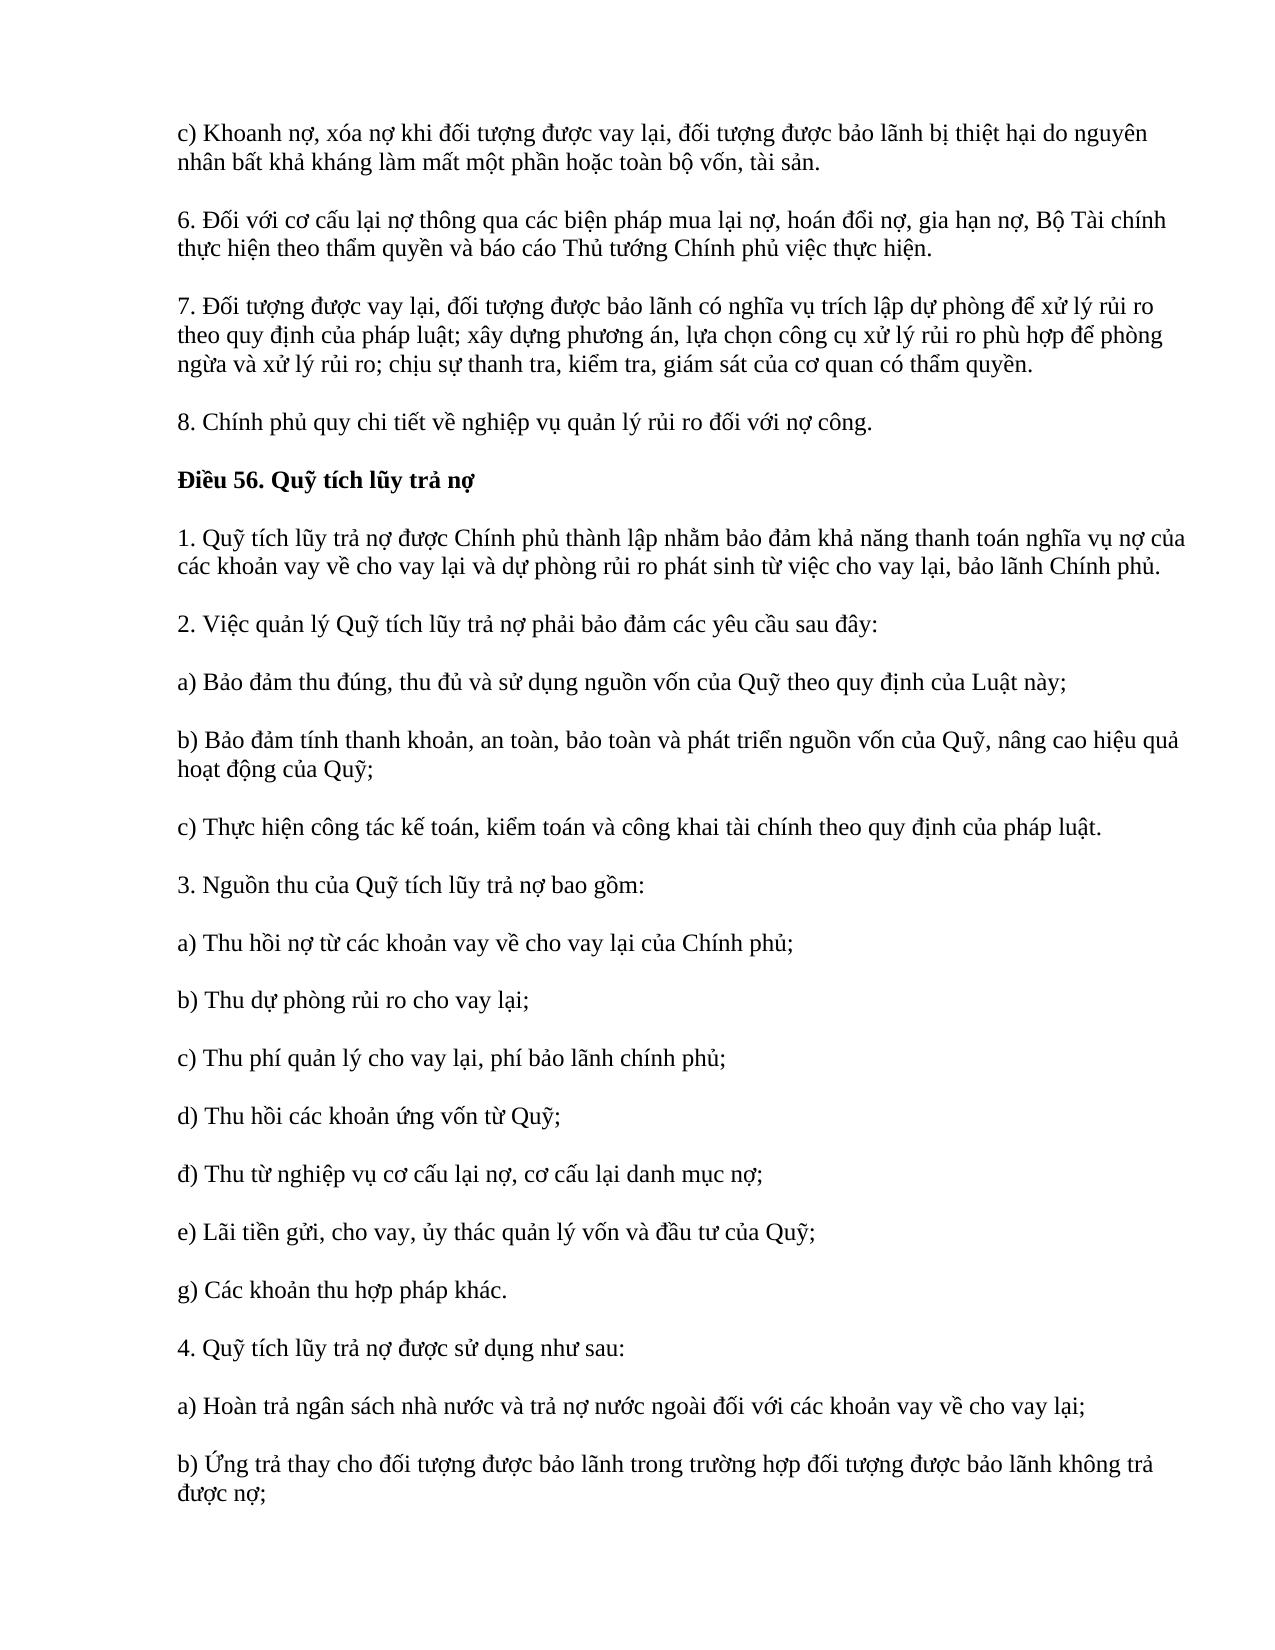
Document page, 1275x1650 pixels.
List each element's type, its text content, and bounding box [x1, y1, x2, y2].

text b) Bảo đảm tính thanh khoản, an toàn, bảo toàn và phát triển nguồn vốn của Quỹ, nâng cao hiệu quả hoạt động của Quỹ; [177, 725, 1186, 783]
text b) Ứng trả thay cho đối tượng được bảo lãnh trong trường hợp đối tượng được bảo lãnh không trả được nợ; [177, 1449, 1186, 1506]
text 2. Việc quản lý Quỹ tích lũy trả nợ phải bảo đảm các yêu cầu sau đây: [177, 609, 1186, 638]
text a) Thu hồi nợ từ các khoản vay về cho vay lại của Chính phủ; [177, 928, 1186, 956]
text c) Thực hiện công tác kế toán, kiểm toán và công khai tài chính theo quy định của pháp luật. [177, 812, 1186, 841]
text a) Hoàn trả ngân sách nhà nước và trả nợ nước ngoài đối với các khoản vay về cho vay lại; [177, 1391, 1186, 1420]
text 8. Chính phủ quy chi tiết về nghiệp vụ quản lý rủi ro đối với nợ công. [177, 407, 1186, 436]
text 1. Quỹ tích lũy trả nợ được Chính phủ thành lập nhằm bảo đảm khả năng thanh toán nghĩa vụ nợ của các khoản vay về cho vay lại và dự phòng rủi ro phát sinh từ việc cho vay lại, bảo lãnh Chính phủ. [177, 523, 1186, 580]
text 6. Đối với cơ cấu lại nợ thông qua các biện pháp mua lại nợ, hoán đổi nợ, gia hạn nợ, Bộ Tài chính thực hiện theo thẩm quyền và báo cáo Thủ tướng Chính phủ việc thực hiện. [177, 205, 1186, 262]
text a) Bảo đảm thu đúng, thu đủ và sử dụng nguồn vốn của Quỹ theo quy định của Luật này; [177, 667, 1186, 696]
text Điều 56. Quỹ tích lũy trả nợ [177, 465, 1186, 493]
text c) Khoanh nợ, xóa nợ khi đối tượng được vay lại, đối tượng được bảo lãnh bị thiệt hại do nguyên nhân bất khả kháng làm mất một phần hoặc toàn bộ vốn, tài sản. [177, 118, 1186, 176]
text đ) Thu từ nghiệp vụ cơ cấu lại nợ, cơ cấu lại danh mục nợ; [177, 1159, 1186, 1188]
text 4. Quỹ tích lũy trả nợ được sử dụng như sau: [177, 1333, 1186, 1362]
text e) Lãi tiền gửi, cho vay, ủy thác quản lý vốn và đầu tư của Quỹ; [177, 1217, 1186, 1246]
text 3. Nguồn thu của Quỹ tích lũy trả nợ bao gồm: [177, 870, 1186, 898]
text b) Thu dự phòng rủi ro cho vay lại; [177, 986, 1186, 1014]
text d) Thu hồi các khoản ứng vốn từ Quỹ; [177, 1101, 1186, 1130]
text c) Thu phí quản lý cho vay lại, phí bảo lãnh chính phủ; [177, 1043, 1186, 1072]
text 7. Đối tượng được vay lại, đối tượng được bảo lãnh có nghĩa vụ trích lập dự phòng để xử lý rủi ro theo quy định của pháp luật; xây dựng phương án, lựa chọn công cụ xử lý rủi ro phù hợp để phòng ngừa và xử lý rủi ro; chịu sự thanh tra, kiểm tra, giám sát của cơ quan có thẩm quyền. [177, 291, 1186, 378]
text g) Các khoản thu hợp pháp khác. [177, 1275, 1186, 1304]
